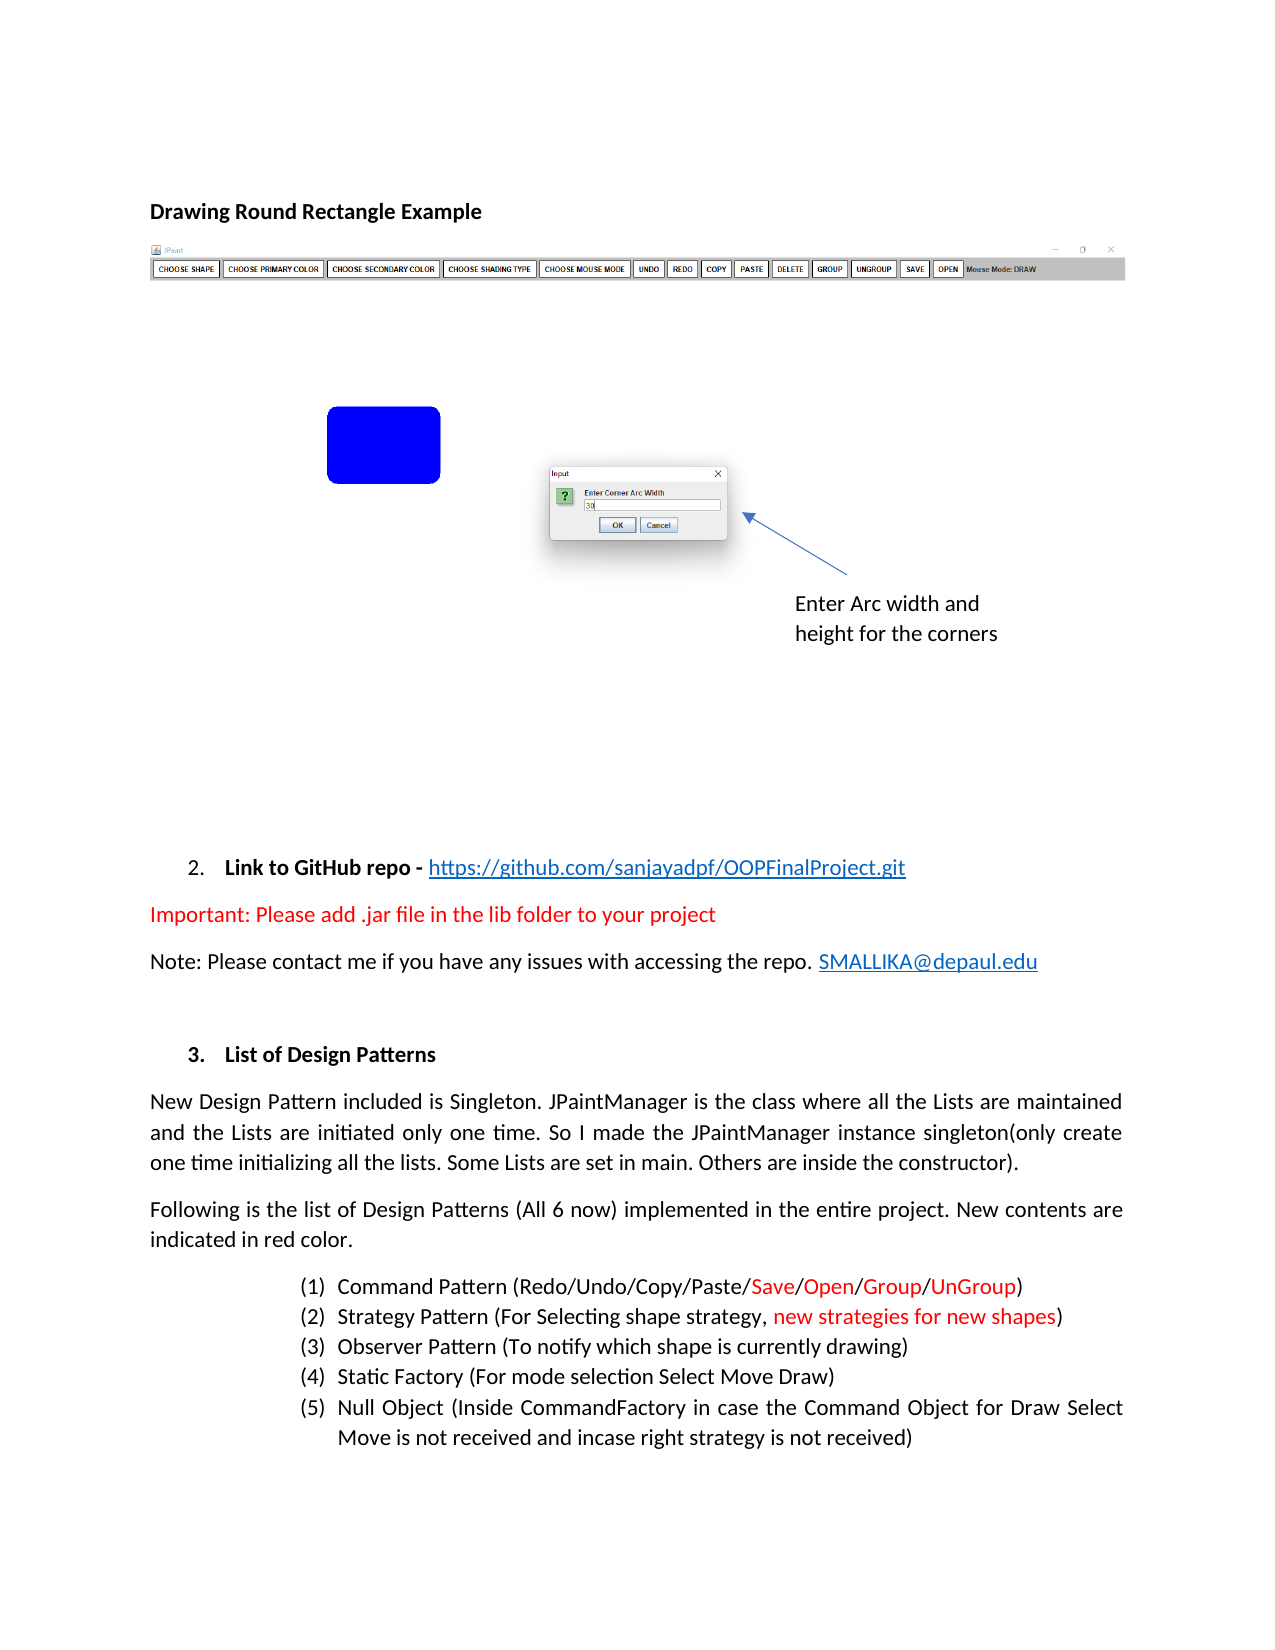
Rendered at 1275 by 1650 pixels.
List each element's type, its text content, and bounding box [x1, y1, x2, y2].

text New Design Pattern included is Singleton. JPaintManager is the class where all the Lists are maintained and the Lists are initiated only one time. So I made the JPaintManager instance singleton(only create one time initializing all the lists. Some Lists are set in main. Others are inside the constructor). [150, 1087, 1125, 1176]
list List of Design Patterns [187, 1041, 1125, 1069]
text Following is the list of Design Patterns (All 6 now) implemented in the entire project. New contents are indicated in red color. [150, 1195, 1125, 1253]
text Drawing Round Rectangle Example [150, 197, 1125, 225]
list Null Object (Inside CommandFactory in case the Command Object for Draw Select Move is not received and incase right strategy is not received) [300, 1393, 1125, 1451]
picture [150, 243, 1125, 761]
text Note: Please contact me if you have any issues with accessing the repo. SMALLIKA@depaul.edu [150, 947, 1125, 975]
list Observer Pattern (To notify which shape is currently drawing) [300, 1332, 1125, 1360]
list Link to GitHub repo - https://github.com/sanjayadpf/OOPFinalProject.git [187, 853, 1125, 881]
list Static Factory (For mode selection Select Move Draw) [300, 1362, 1125, 1391]
text Important: Please add .jar file in the lib folder to your project [150, 900, 1125, 928]
list Strategy Pattern (For Selecting shape strategy, new strategies for new shapes) [300, 1302, 1125, 1330]
list Command Pattern (Redo/Undo/Copy/Paste/Save/Open/Group/UnGroup) [300, 1272, 1125, 1300]
